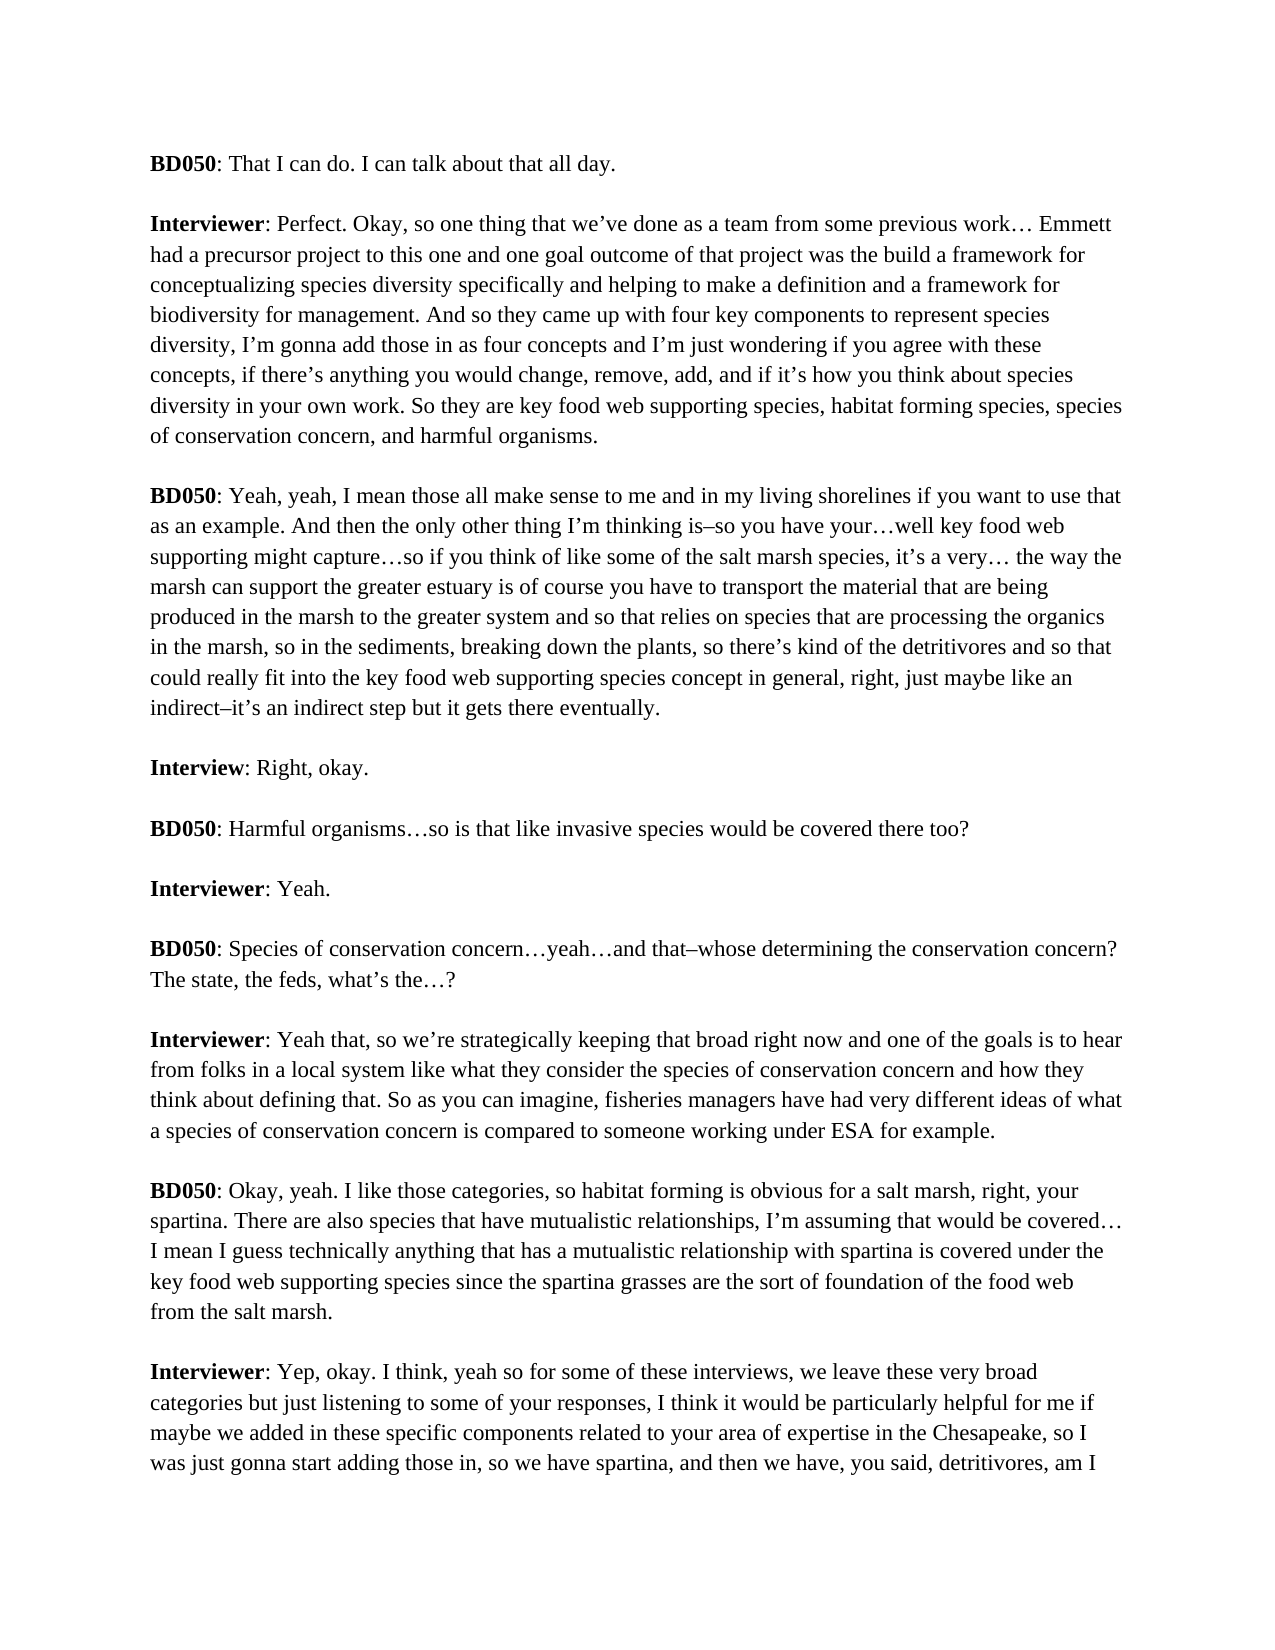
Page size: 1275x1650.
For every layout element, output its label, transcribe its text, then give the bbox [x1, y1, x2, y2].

text BD050: That I can do. I can talk about that all day. [150, 150, 1125, 176]
text BD050: Harmful organisms…so is that like invasive species would be covered there too? [150, 814, 1125, 841]
text Interview: Right, okay. [150, 754, 1125, 781]
text Interviewer: Yeah. [150, 875, 1125, 901]
text BD050: Species of conservation concern…yeah…and that–whose determining the conservation concern? The state, the feds, what’s the…? [150, 935, 1125, 992]
text Interviewer: Perfect. Okay, so one thing that we’ve done as a team from some previous work… Emmett had a precursor project to this one and one goal outcome of that project was the build a framework for conceptualizing species diversity specifically and helping to make a definition and a framework for biodiversity for management. And so they came up with four key components to represent species diversity, I’m gonna add those in as four concepts and I’m just wondering if you agree with these concepts, if there’s anything you would change, remove, add, and if it’s how you think about species diversity in your own work. So they are key food web supporting species, habitat forming species, species of conservation concern, and harmful organisms. [150, 210, 1125, 448]
text Interviewer: Yeah that, so we’re strategically keeping that broad right now and one of the goals is to hear from folks in a local system like what they consider the species of conservation concern and how they think about defining that. So as you can imagine, fisheries managers have had very different ideas of what a species of conservation concern is compared to someone working under ESA for example. [150, 1026, 1125, 1143]
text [150, 1358, 1125, 1475]
text BD050: Yeah, yeah, I mean those all make sense to me and in my living shorelines if you want to use that as an example. And then the only other thing I’m thinking is–so you have your…well key food web supporting might capture…so if you think of like some of the salt marsh species, it’s a very… the way the marsh can support the greater estuary is of course you have to transport the material that are being produced in the marsh to the greater system and so that relies on species that are processing the organics in the marsh, so in the sediments, breaking down the plants, so there’s kind of the detritivores and so that could really fit into the key food web supporting species concept in general, right, just maybe like an indirect–it’s an indirect step but it gets there eventually. [150, 482, 1125, 720]
text BD050: Okay, yeah. I like those categories, so habitat forming is obvious for a salt marsh, right, your spartina. There are also species that have mutualistic relationships, I’m assuming that would be covered…I mean I guess technically anything that has a mutualistic relationship with spartina is covered under the key food web supporting species since the spartina grasses are the sort of foundation of the food web from the salt marsh. [150, 1177, 1125, 1324]
